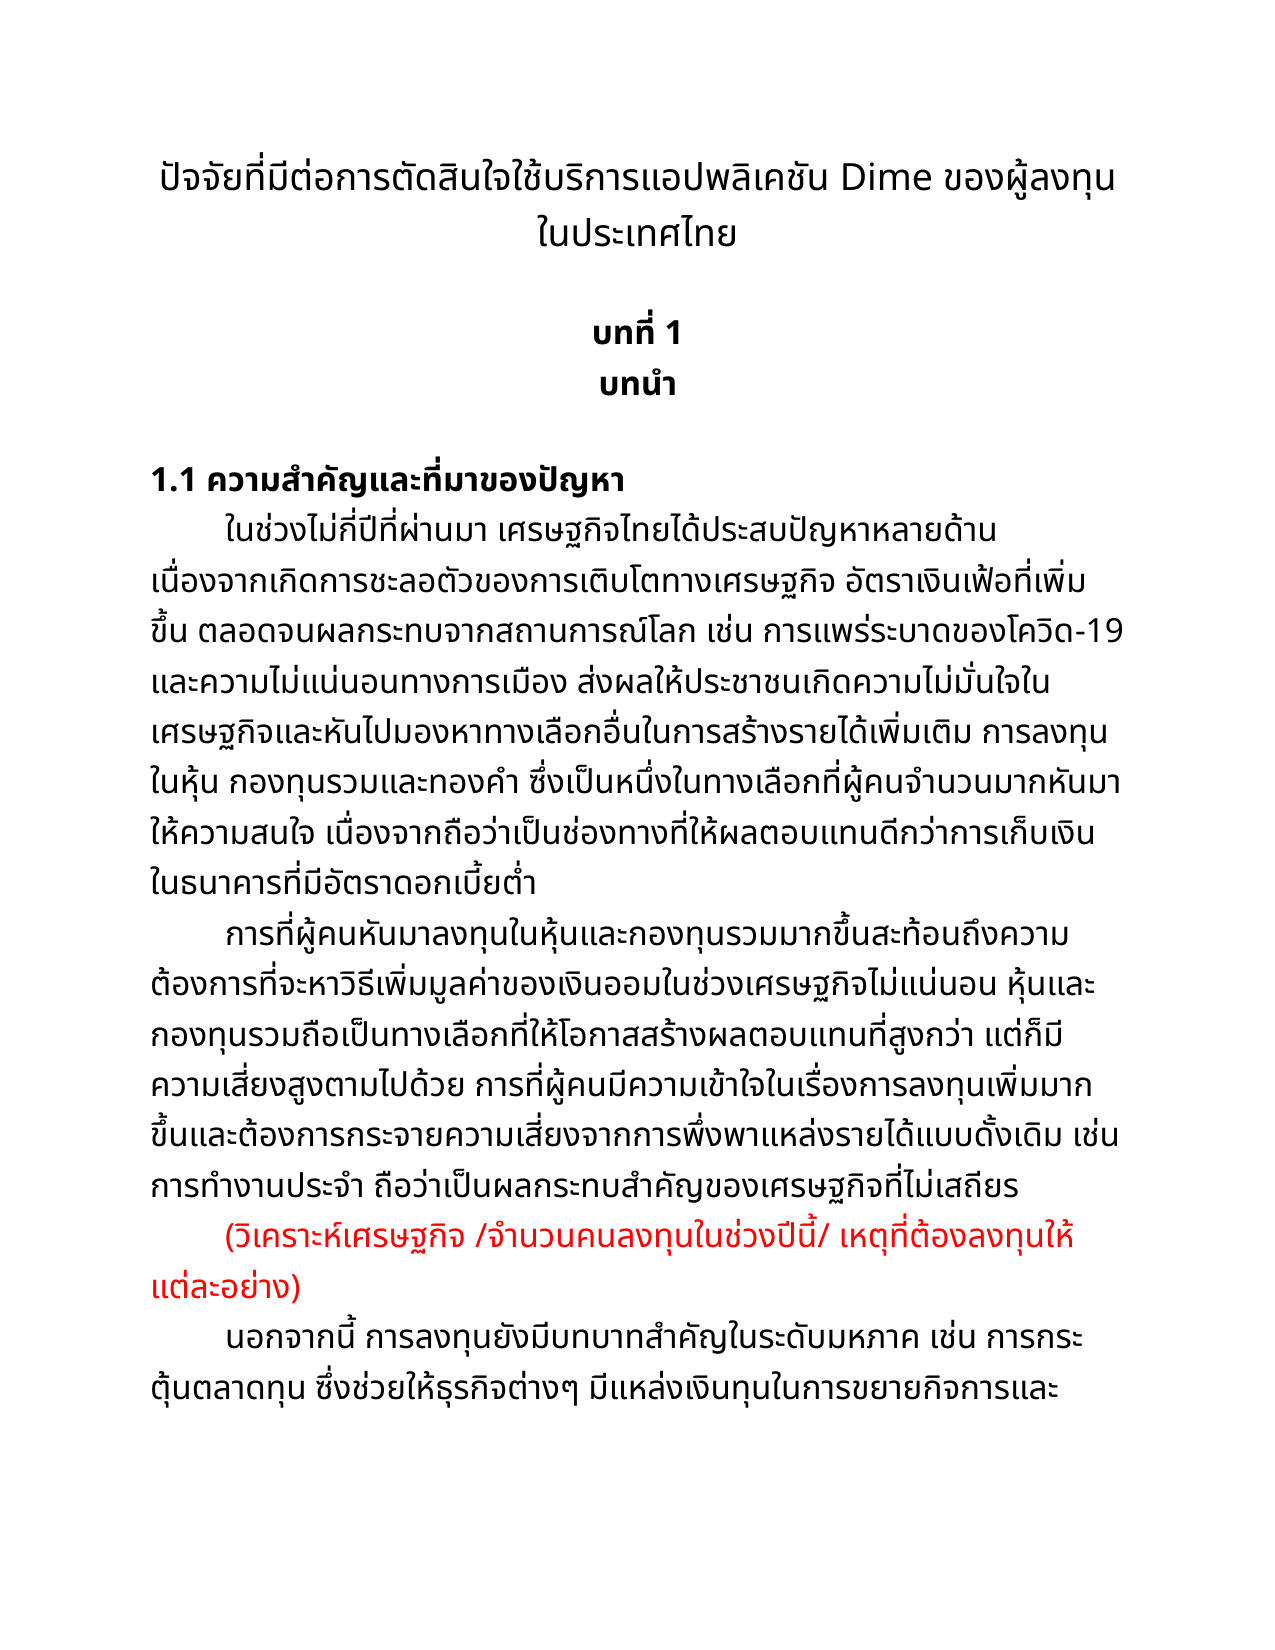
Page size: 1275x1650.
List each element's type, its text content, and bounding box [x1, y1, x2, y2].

text 1.1 ความสำคัญและที่มาของปัญหา [150, 456, 1125, 506]
text บทนำ [150, 360, 1125, 410]
text การที่ผู้คนหันมาลงทุนในหุ้นและกองทุนรวมมากขึ้นสะท้อนถึงความต้องการที่จะหาวิธีเพิ่มมูลค่าของเงินออมในช่วงเศรษฐกิจไม่แน่นอน หุ้นและกองทุนรวมถือเป็นทางเลือกที่ให้โอกาสสร้างผลตอบแทนที่สูงกว่า แต่ก็มีความเสี่ยงสูงตามไปด้วย การที่ผู้คนมีความเข้าใจในเรื่องการลงทุนเพิ่มมากขึ้นและต้องการกระจายความเสี่ยงจากการพึ่งพาแหล่งรายได้แบบดั้งเดิม เช่น การทำงานประจำ ถือว่าเป็นผลกระทบสำคัญของเศรษฐกิจที่ไม่เสถียร [150, 910, 1125, 1212]
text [150, 1313, 1125, 1414]
text (วิเคราะห์เศรษฐกิจ /จำนวนคนลงทุนในช่วงปีนี้/ เหตุที่ต้องลงทุนให้แต่ละอย่าง) [150, 1212, 1125, 1313]
text ปัจจัยที่มีต่อการตัดสินใจใช้บริการแอปพลิเคชัน Dime ของผู้ลงทุนในประเทศไทย [150, 150, 1125, 264]
text ในช่วงไม่กี่ปีที่ผ่านมา เศรษฐกิจไทยได้ประสบปัญหาหลายด้าน เนื่องจากเกิดการชะลอตัวของการเติบโตทางเศรษฐกิจ อัตราเงินเฟ้อที่เพิ่มขึ้น ตลอดจนผลกระทบจากสถานการณ์โลก เช่น การแพร่ระบาดของโควิด-19 และความไม่แน่นอนทางการเมือง ส่งผลให้ประชาชนเกิดความไม่มั่นใจในเศรษฐกิจและหันไปมองหาทางเลือกอื่นในการสร้างรายได้เพิ่มเติม การลงทุนในหุ้น กองทุนรวมและทองคำ ซึ่งเป็นหนึ่งในทางเลือกที่ผู้คนจำนวนมากหันมาให้ความสนใจ เนื่องจากถือว่าเป็นช่องทางที่ให้ผลตอบแทนดีกว่าการเก็บเงินในธนาคารที่มีอัตราดอกเบี้ยต่ำ [150, 506, 1125, 910]
text บทที่ 1 [150, 309, 1125, 360]
